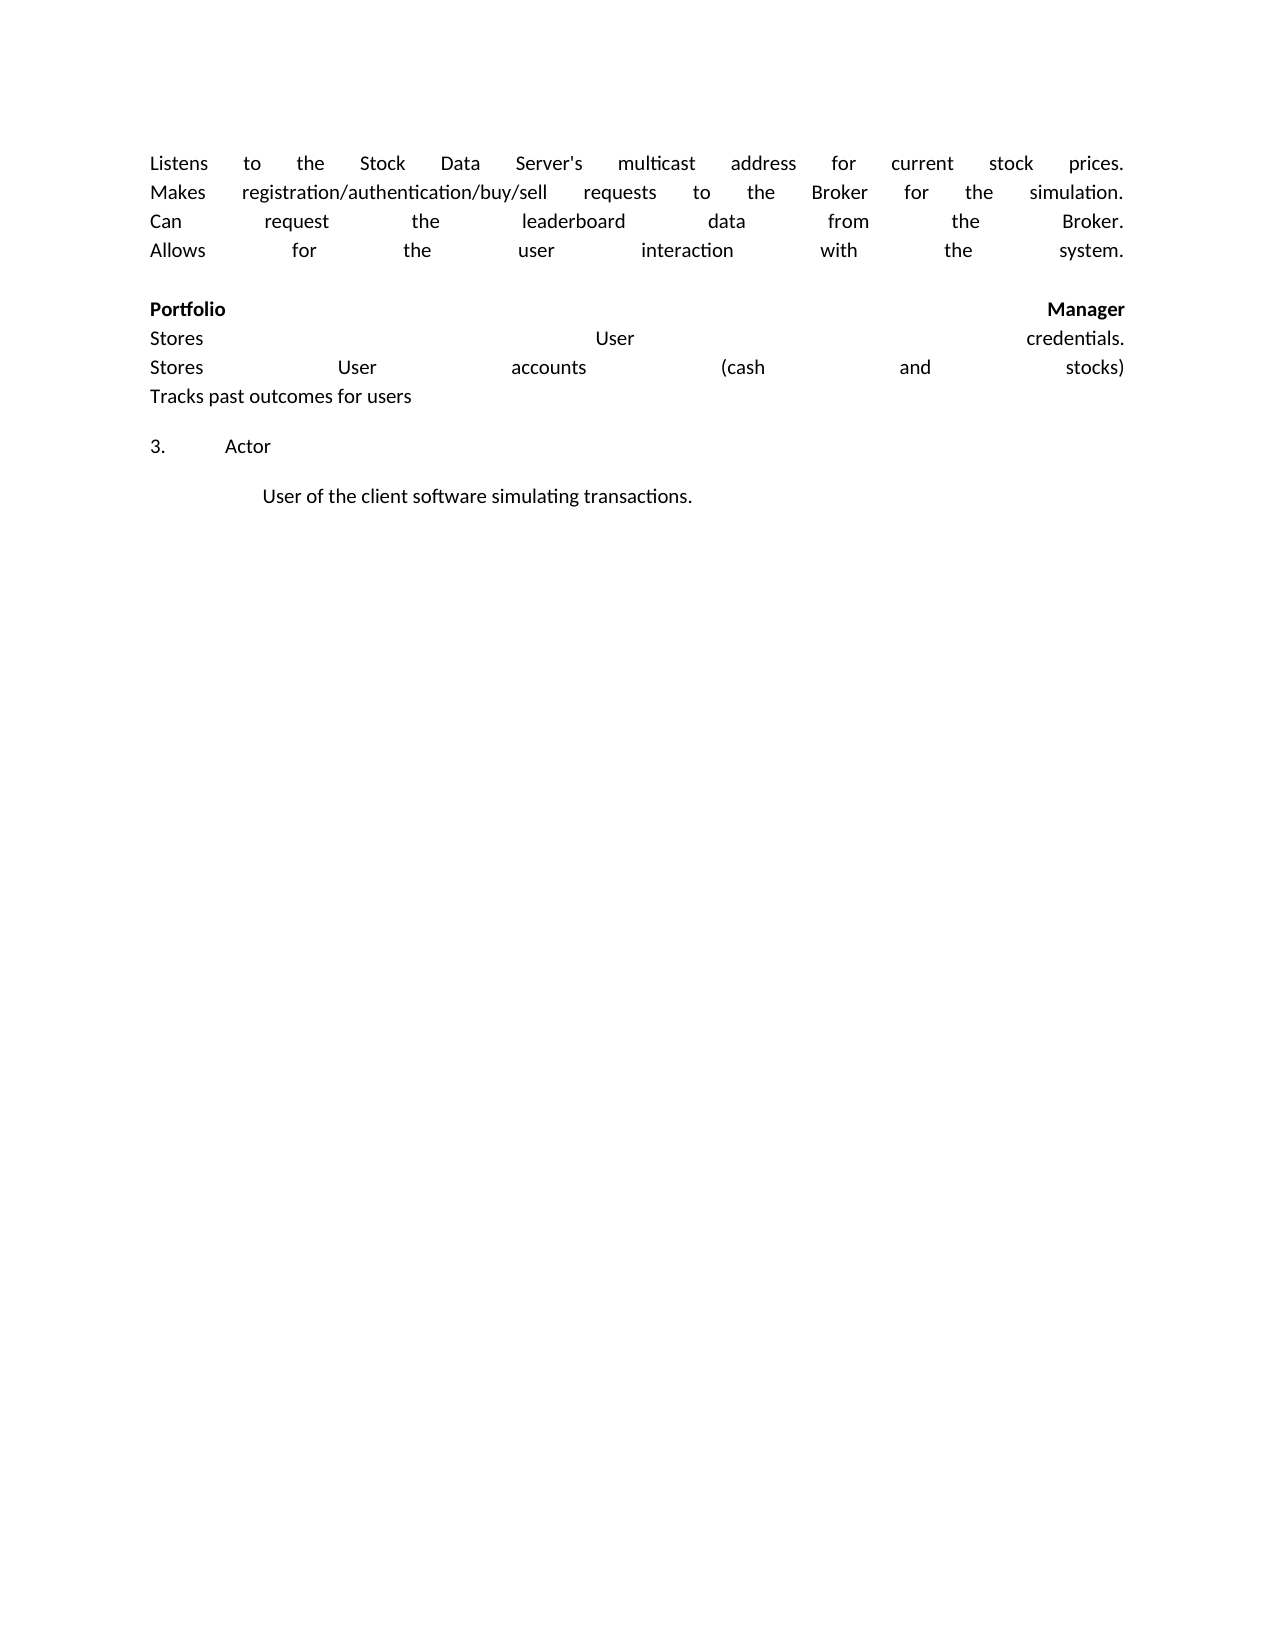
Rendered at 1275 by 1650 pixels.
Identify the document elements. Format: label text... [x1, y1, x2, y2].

text User of the client software simulating transactions. [262, 483, 1125, 509]
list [150, 150, 1125, 409]
list Actor [150, 433, 1125, 459]
